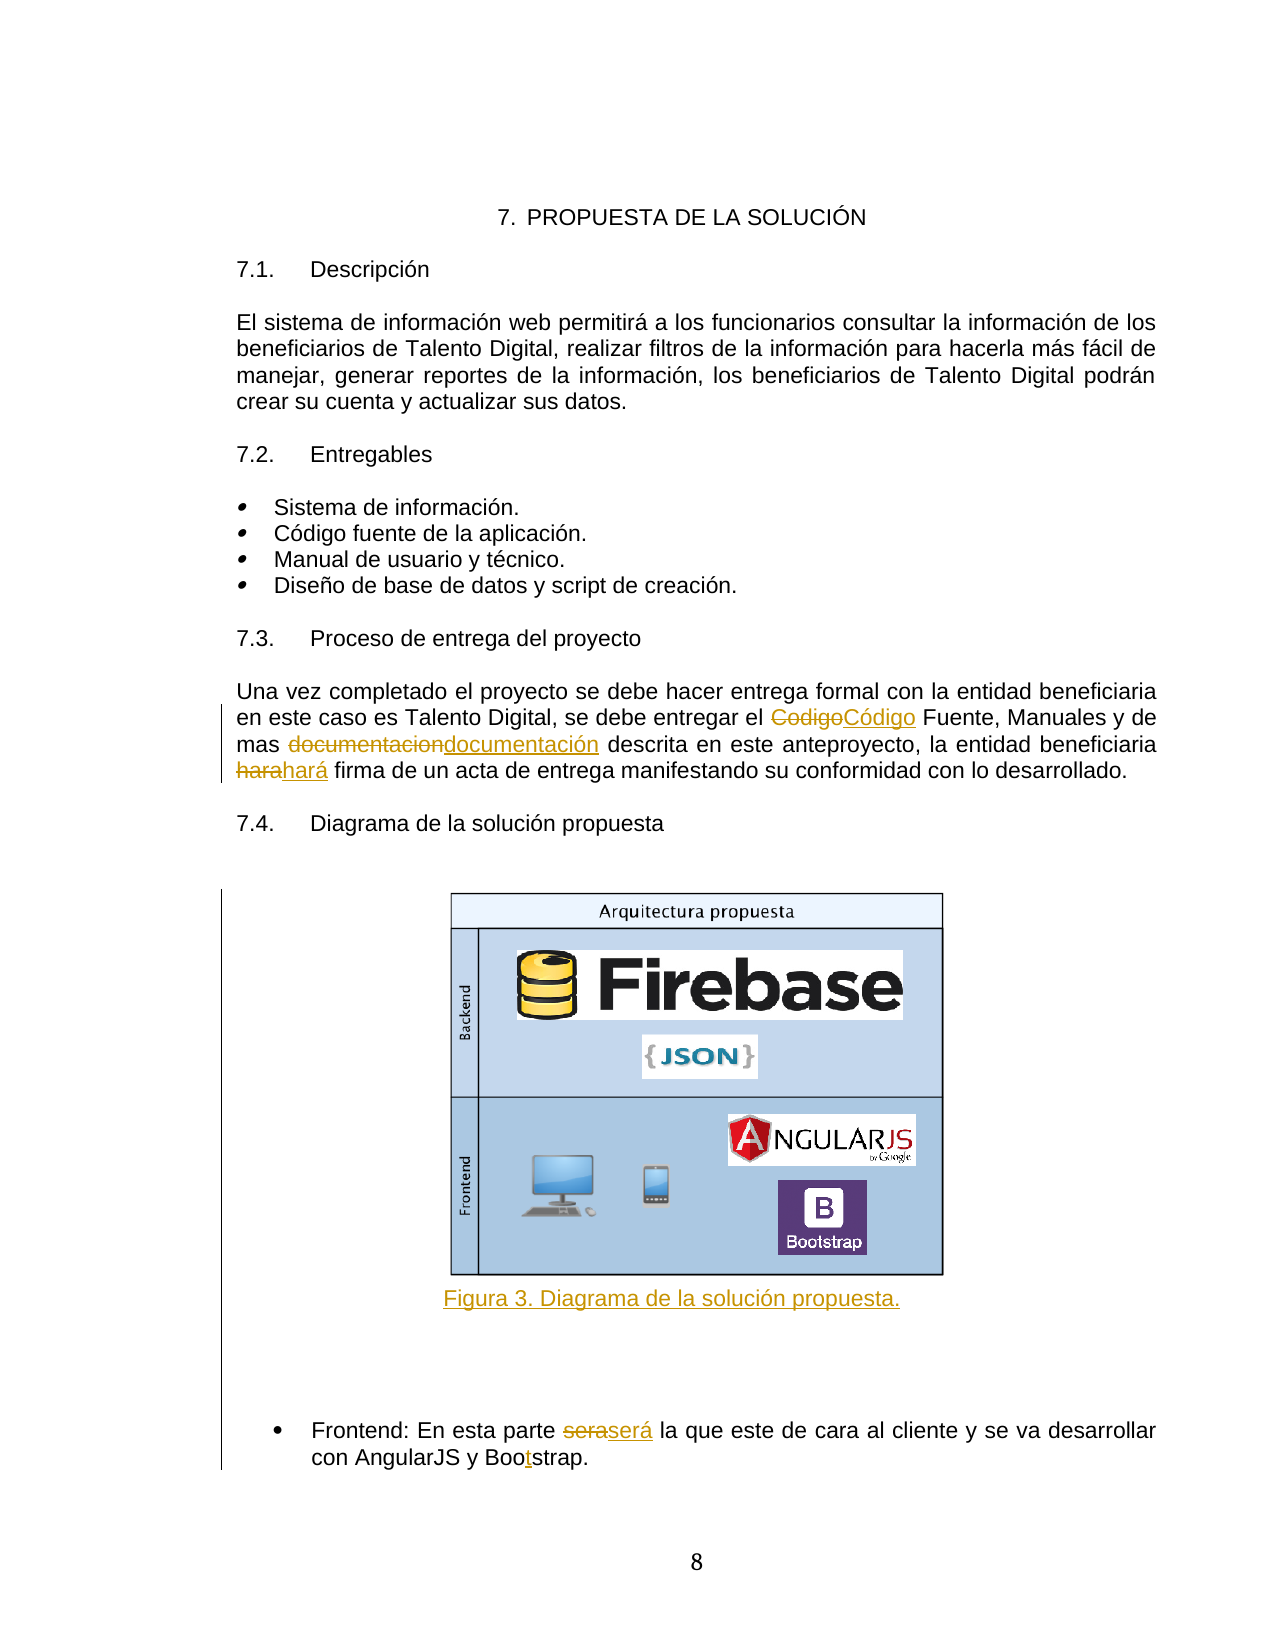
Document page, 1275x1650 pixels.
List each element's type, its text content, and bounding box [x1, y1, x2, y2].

list Sistema de información. [236, 493, 1157, 520]
list PROPUESTA DE LA SOLUCIÓN [207, 203, 1157, 230]
text Una vez completado el proyecto se debe hacer entrega formal con la entidad beneficiaria en este caso es Talento Digital, se debe entregar el Fuente, Manuales y de mas descrita en este anteproyecto, la entidad beneficiaria firma de un acta de entrega manifestando su conformidad con lo desarrollado. [236, 678, 1157, 783]
list Descripción [236, 256, 1157, 283]
list Diseño de base de datos y script de creación. [236, 572, 1157, 599]
list Código fuente de la aplicación. [236, 520, 1157, 546]
list Frontend: En esta parte la que este de cara al cliente y se va desarrollar con AngularJS y Boostrap. [274, 1417, 1157, 1470]
list Diagrama de la solución propuesta [236, 810, 1157, 836]
list Manual de usuario y técnico. [236, 546, 1157, 572]
list Entregables [236, 441, 1157, 467]
picture [443, 888, 954, 1286]
list Proceso de entrega del proyecto [236, 625, 1157, 652]
text El sistema de información web permitirá a los funcionarios consultar la información de los beneficiarios de Talento Digital, realizar filtros de la información para hacerla más fácil de manejar, generar reportes de la información, los beneficiarios de Talento Digital podrán crear su cuenta y actualizar sus datos. [236, 309, 1157, 414]
